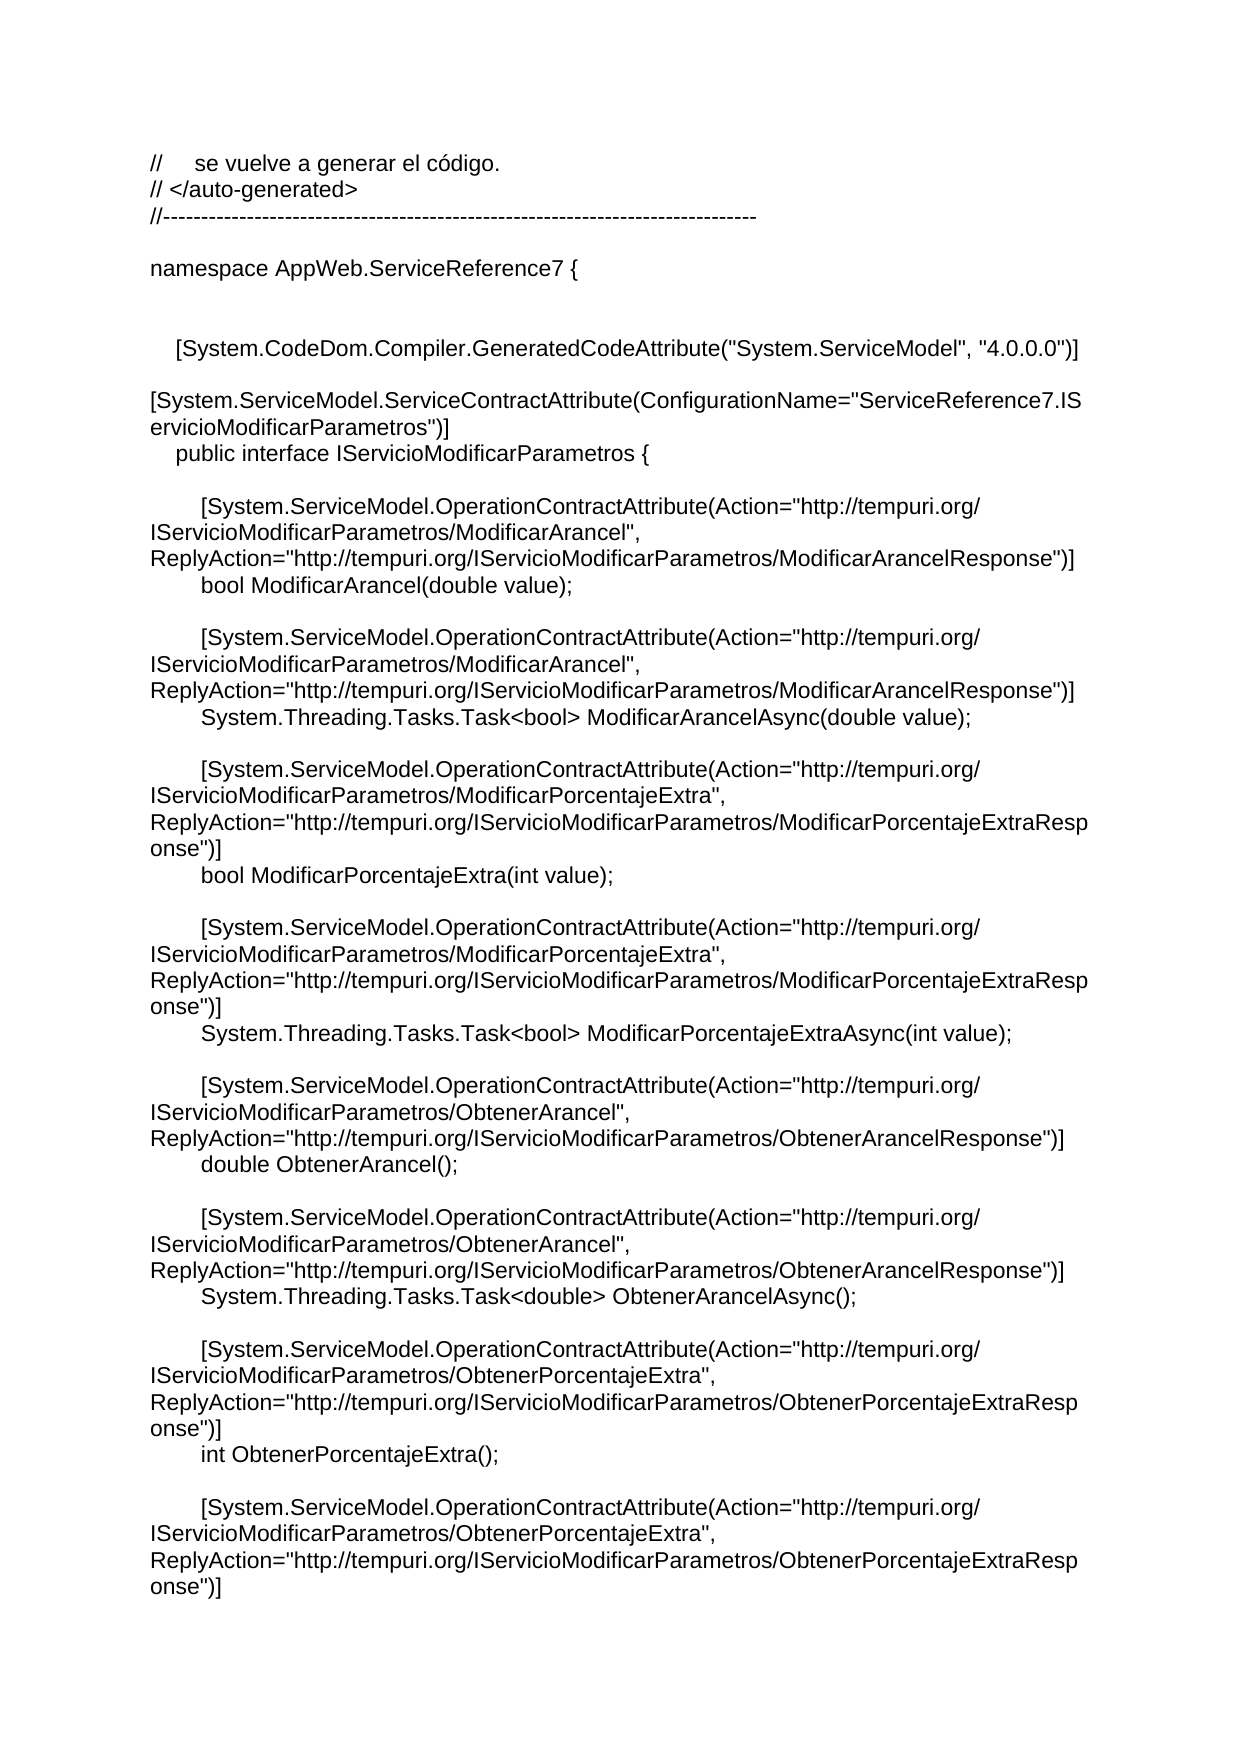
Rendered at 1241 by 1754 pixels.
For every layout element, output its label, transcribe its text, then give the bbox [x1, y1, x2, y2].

text int ObtenerPorcentajeExtra(); [150, 1441, 1090, 1468]
text [System.ServiceModel.OperationContractAttribute(Action="http://tempuri.org/IServicioModificarParametros/ModificarPorcentajeExtra", ReplyAction="http://tempuri.org/IServicioModificarParametros/ModificarPorcentajeExtraResponse")] [150, 914, 1090, 1020]
text [System.ServiceModel.OperationContractAttribute(Action="http://tempuri.org/IServicioModificarParametros/ModificarArancel", ReplyAction="http://tempuri.org/IServicioModificarParametros/ModificarArancelResponse")] [150, 493, 1090, 572]
text [System.ServiceModel.OperationContractAttribute(Action="http://tempuri.org/IServicioModificarParametros/ModificarArancel", ReplyAction="http://tempuri.org/IServicioModificarParametros/ModificarArancelResponse")] [150, 624, 1090, 703]
text //------------------------------------------------------------------------------ [150, 203, 1090, 229]
text System.Threading.Tasks.Task<bool> ModificarPorcentajeExtraAsync(int value); [150, 1020, 1090, 1046]
text [System.ServiceModel.OperationContractAttribute(Action="http://tempuri.org/IServicioModificarParametros/ObtenerArancel", ReplyAction="http://tempuri.org/IServicioModificarParametros/ObtenerArancelResponse")] [150, 1072, 1090, 1151]
text [System.ServiceModel.ServiceContractAttribute(ConfigurationName="ServiceReference7.IServicioModificarParametros")] [150, 361, 1090, 440]
text [System.ServiceModel.OperationContractAttribute(Action="http://tempuri.org/IServicioModificarParametros/ObtenerPorcentajeExtra", ReplyAction="http://tempuri.org/IServicioModificarParametros/ObtenerPorcentajeExtraResponse")] [150, 1494, 1090, 1599]
text System.Threading.Tasks.Task<double> ObtenerArancelAsync(); [150, 1283, 1090, 1309]
text [System.ServiceModel.OperationContractAttribute(Action="http://tempuri.org/IServicioModificarParametros/ObtenerPorcentajeExtra", ReplyAction="http://tempuri.org/IServicioModificarParametros/ObtenerPorcentajeExtraResponse")] [150, 1336, 1090, 1441]
text namespace AppWeb.ServiceReference7 { [150, 255, 1090, 282]
text [System.CodeDom.Compiler.GeneratedCodeAttribute("System.ServiceModel", "4.0.0.0")] [150, 334, 1090, 361]
text bool ModificarArancel(double value); [150, 572, 1090, 598]
text public interface IServicioModificarParametros { [150, 440, 1090, 466]
text System.Threading.Tasks.Task<bool> ModificarArancelAsync(double value); [150, 703, 1090, 730]
text bool ModificarPorcentajeExtra(int value); [150, 862, 1090, 888]
text // </auto-generated> [150, 176, 1090, 203]
text [System.ServiceModel.OperationContractAttribute(Action="http://tempuri.org/IServicioModificarParametros/ModificarPorcentajeExtra", ReplyAction="http://tempuri.org/IServicioModificarParametros/ModificarPorcentajeExtraResponse")] [150, 756, 1090, 862]
text double ObtenerArancel(); [150, 1151, 1090, 1178]
text [System.ServiceModel.OperationContractAttribute(Action="http://tempuri.org/IServicioModificarParametros/ObtenerArancel", ReplyAction="http://tempuri.org/IServicioModificarParametros/ObtenerArancelResponse")] [150, 1204, 1090, 1283]
text // se vuelve a generar el código. [150, 150, 1090, 176]
